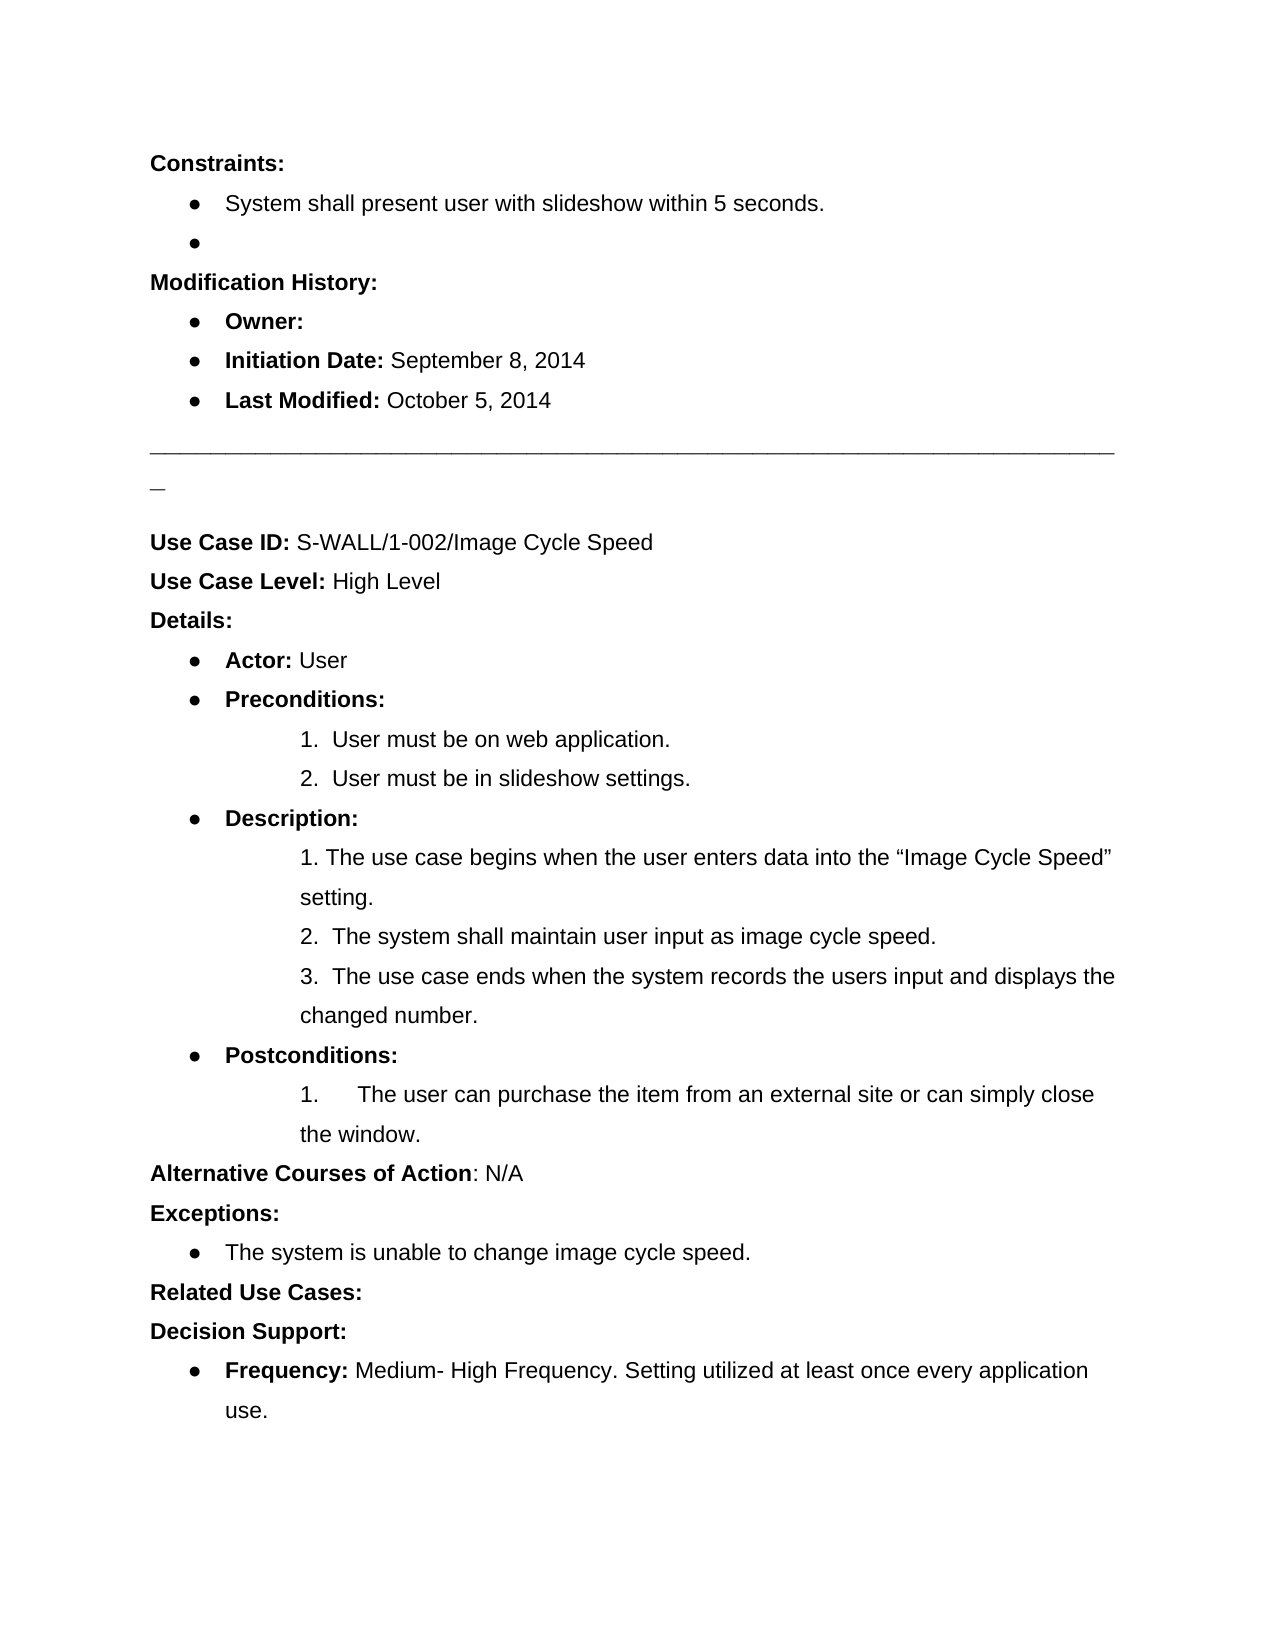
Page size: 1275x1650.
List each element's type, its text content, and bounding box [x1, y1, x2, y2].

text 2. User must be in slideshow settings. [225, 765, 1125, 792]
list Initiation Date: September 8, 2014 [188, 347, 1125, 374]
text Constraints: [150, 150, 1125, 176]
text 3. The use case ends when the system records the users input and displays the changed number. [300, 963, 1125, 1028]
text Alternative Courses of Action: N/A [150, 1160, 1125, 1186]
text 1. The user can purchase the item from an external site or can simply close the window. [300, 1081, 1125, 1147]
text 1. User must be on web application. [225, 726, 1125, 752]
text Related Use Cases: [150, 1278, 1125, 1305]
list Owner: [188, 308, 1125, 334]
text Modification History: [150, 268, 1125, 295]
text 1. The use case begins when the user enters data into the “Image Cycle Speed” setting. [300, 844, 1125, 910]
text Exceptions: [150, 1199, 1125, 1226]
text _________________________________________________________________ [150, 426, 1125, 493]
list The system is unable to change image cycle speed. [188, 1239, 1125, 1265]
list Postconditions: [188, 1042, 1125, 1068]
list Last Modified: October 5, 2014 [188, 387, 1125, 413]
text Use Case Level: High Level [150, 568, 1125, 594]
text Use Case ID: S-WALL/1-002/Image Cycle Speed [150, 528, 1125, 555]
list System shall present user with slideshow within 5 seconds. [188, 189, 1125, 216]
list Preconditions: [188, 686, 1125, 713]
text Details: [150, 607, 1125, 634]
list Frequency: Medium- High Frequency. Setting utilized at least once every application use. [188, 1357, 1125, 1423]
list Description: [188, 805, 1125, 831]
list Actor: User [188, 647, 1125, 673]
text Decision Support: [150, 1318, 1125, 1344]
text 2. The system shall maintain user input as image cycle speed. [225, 923, 1125, 949]
